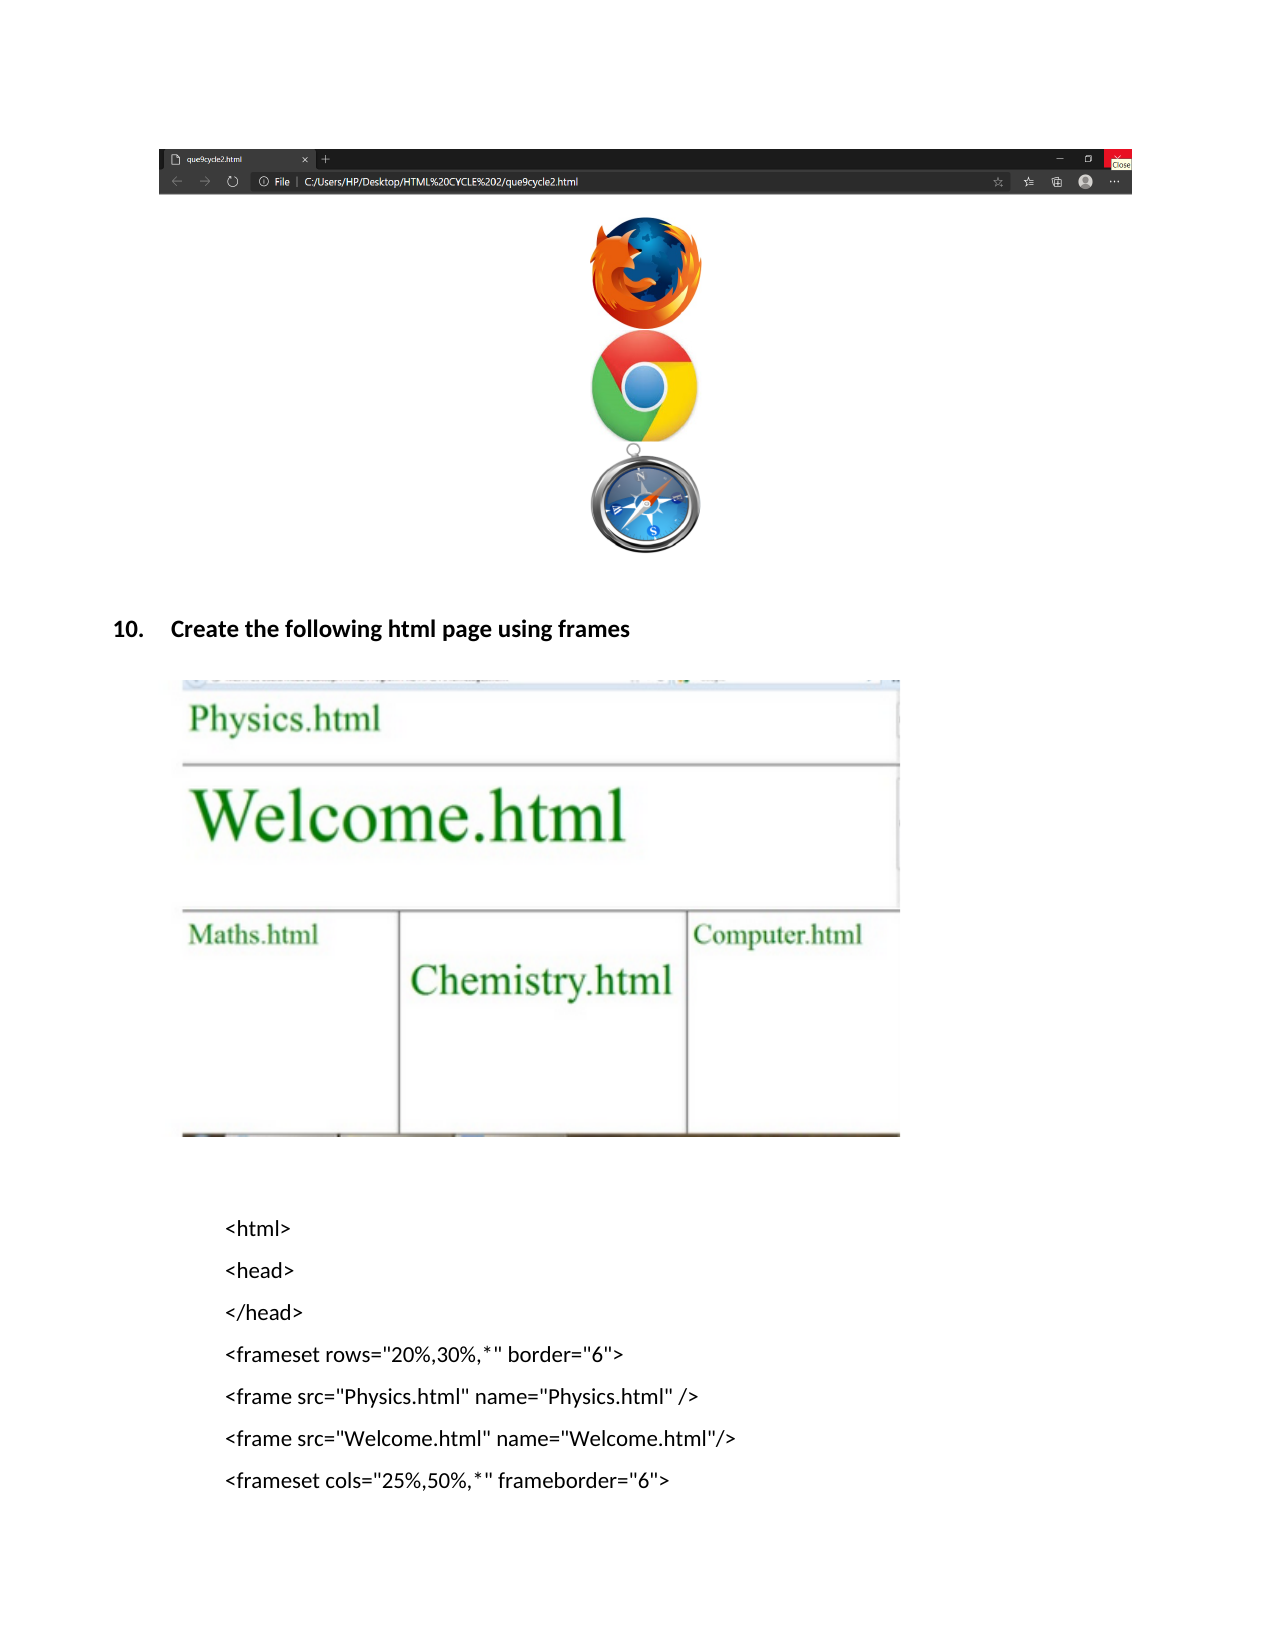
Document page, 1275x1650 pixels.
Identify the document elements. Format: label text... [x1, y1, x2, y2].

list <frameset cols="25%,50%,*" frameborder="6"> [225, 1466, 1125, 1494]
picture [150, 680, 901, 1137]
list Create the following html page using frames [112, 613, 1125, 643]
list <head> [225, 1256, 1125, 1284]
list <frame src="Physics.html" name="Physics.html" /> [225, 1382, 1125, 1410]
list <frame src="Welcome.html" name="Welcome.html"/> [225, 1424, 1125, 1452]
list <frameset rows="20%,30%,*" border="6"> [225, 1340, 1125, 1368]
list </head> [225, 1298, 1125, 1326]
picture [159, 149, 1132, 577]
list <html> [225, 1214, 1125, 1242]
